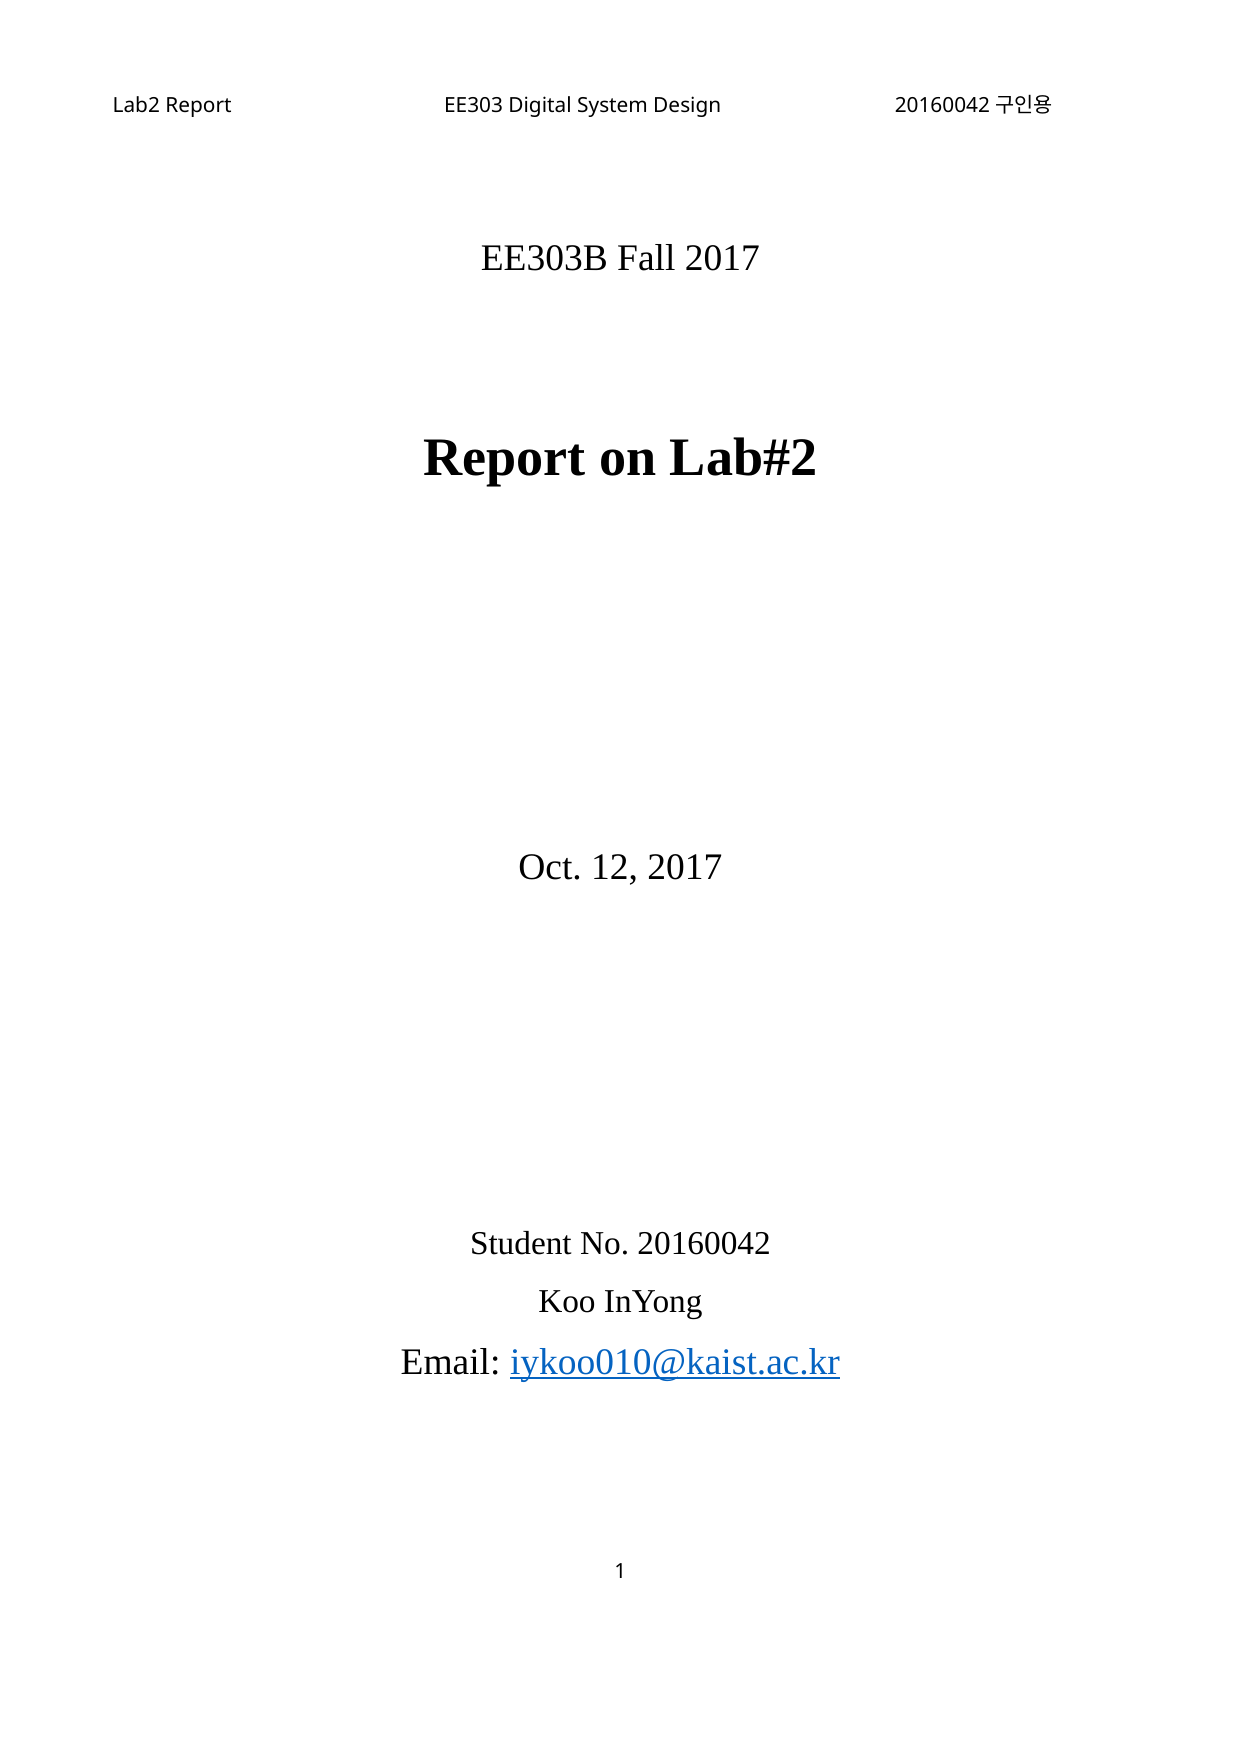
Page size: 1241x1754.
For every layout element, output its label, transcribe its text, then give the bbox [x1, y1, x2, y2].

text Report on Lab#2 [112, 425, 1128, 487]
text Student No. 20160042 [112, 1223, 1128, 1262]
text EE303B Fall 2017 [112, 235, 1128, 278]
text Email: iykoo010@kaist.ac.kr [112, 1339, 1128, 1383]
text Oct. 12, 2017 [112, 844, 1128, 887]
text Koo InYong [112, 1282, 1128, 1320]
